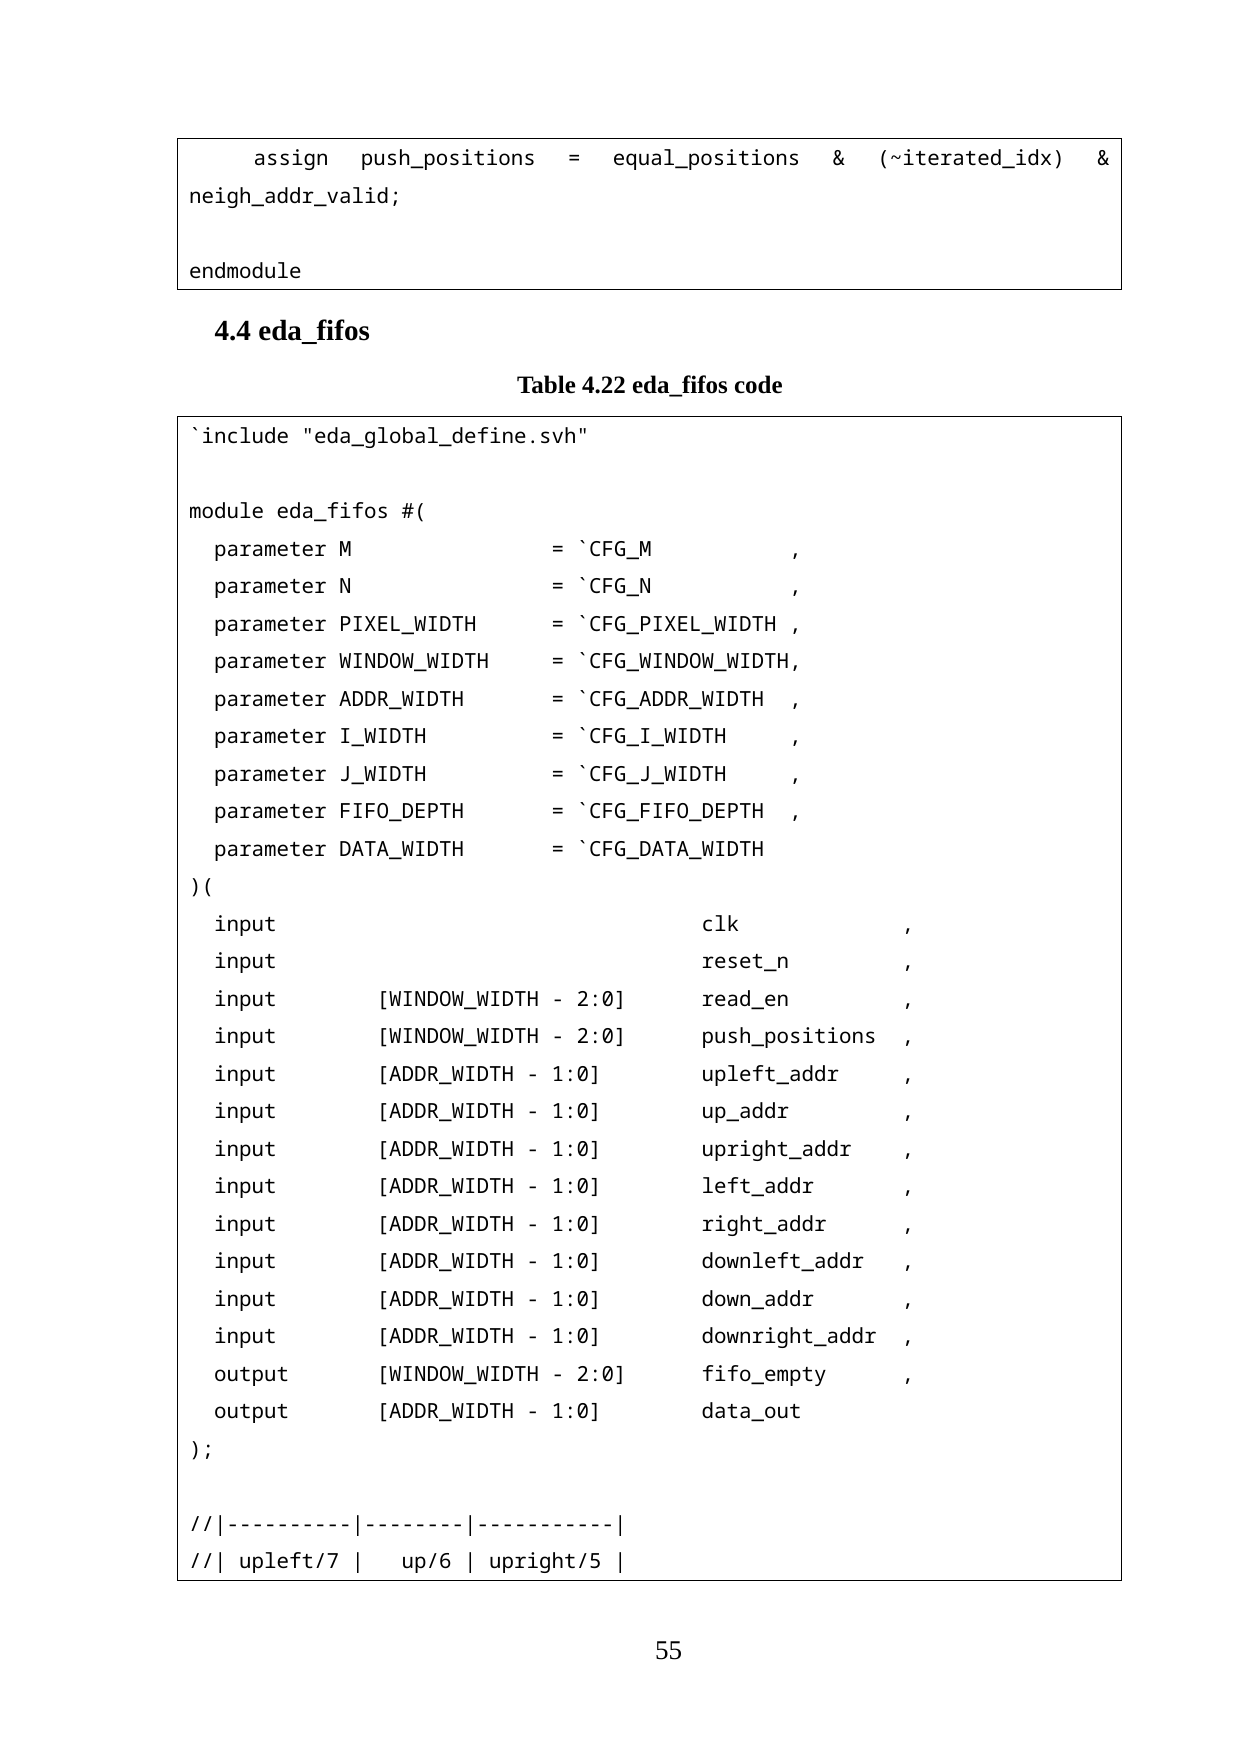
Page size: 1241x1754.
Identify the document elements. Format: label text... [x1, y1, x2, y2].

subtitle eda_fifos [177, 311, 1122, 348]
